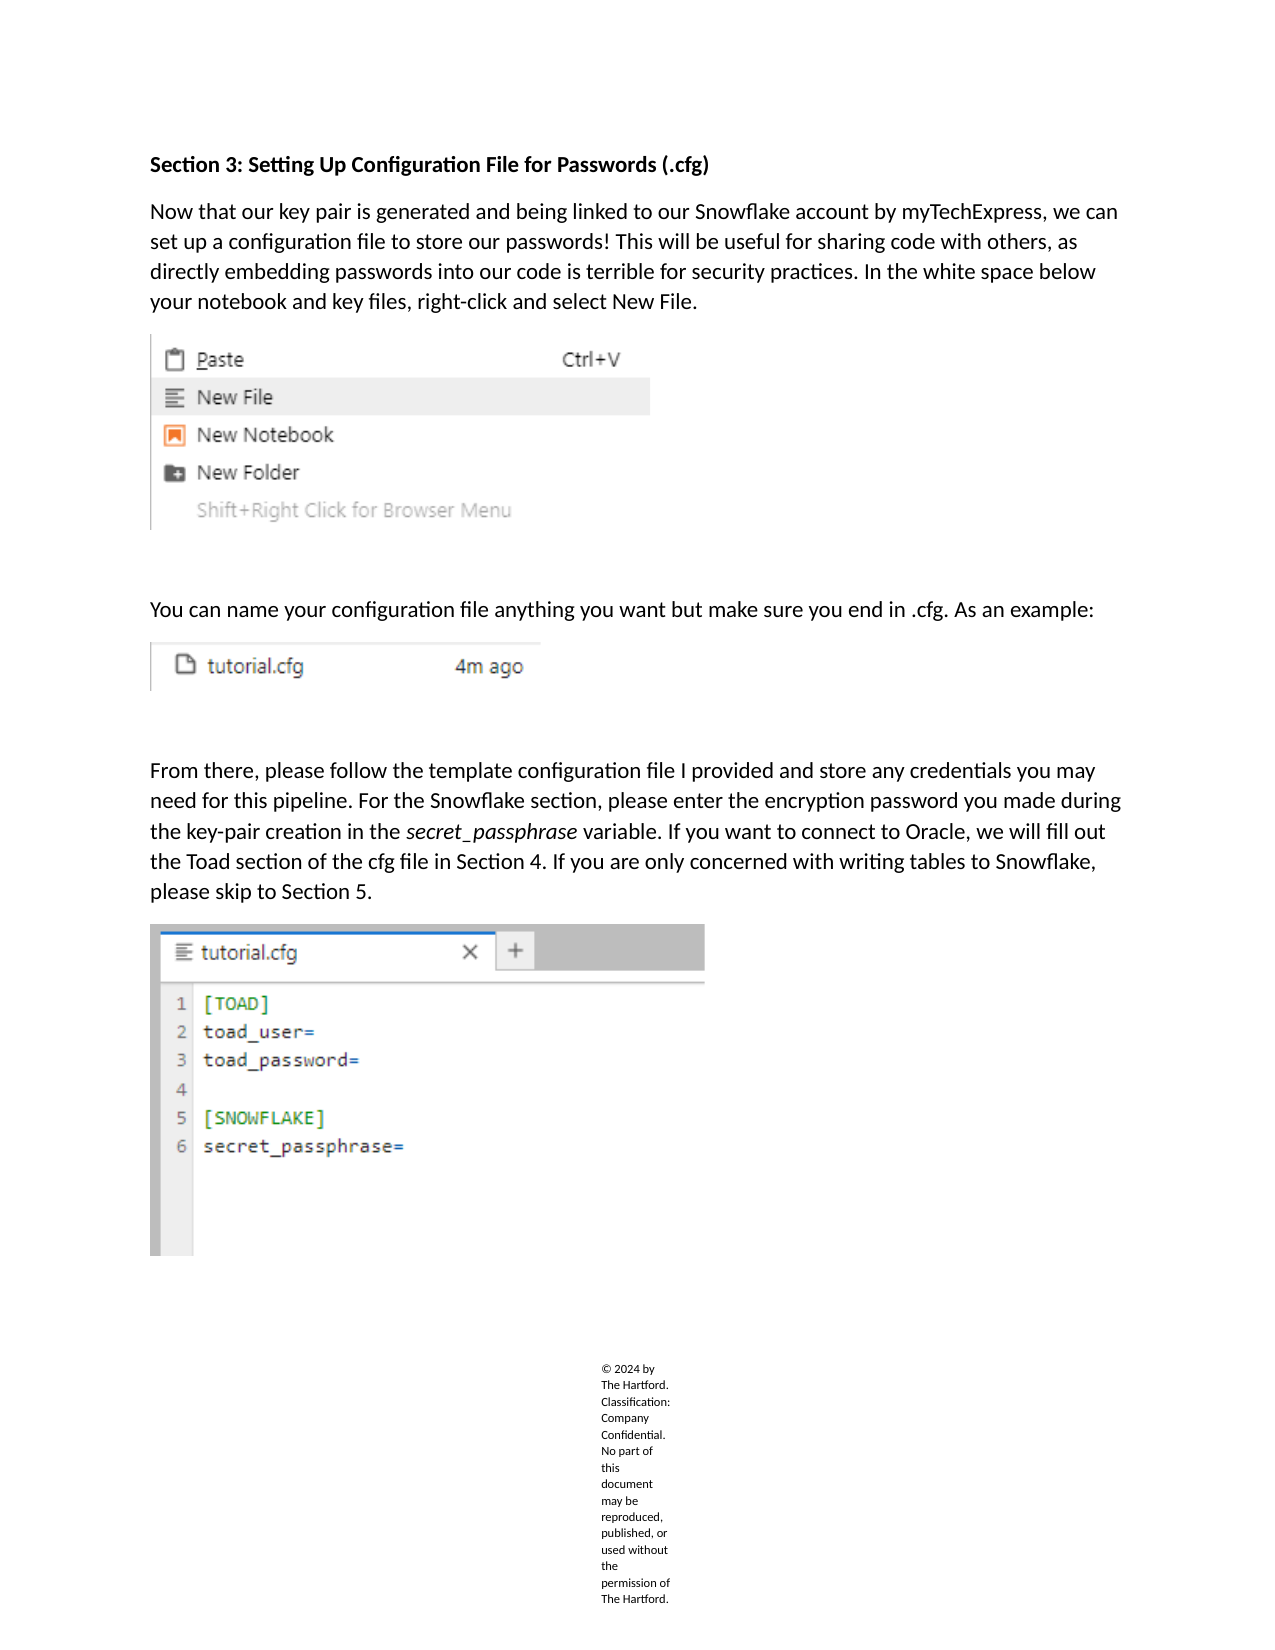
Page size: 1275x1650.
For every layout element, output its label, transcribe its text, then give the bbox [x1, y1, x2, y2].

picture [150, 924, 705, 1256]
picture [150, 642, 541, 691]
picture [150, 334, 650, 530]
text Section 3: Setting Up Configuration File for Passwords (.cfg) [150, 150, 1125, 178]
text Now that our key pair is generated and being linked to our Snowflake account by myTechExpress, we can set up a configuration file to store our passwords! This will be useful for sharing code with others, as directly embedding passwords into our code is terrible for security practices. In the white space below your notebook and key files, right-click and select New File. [150, 197, 1125, 316]
text From there, please follow the template configuration file I provided and store any credentials you may need for this pipeline. For the Snowflake section, please enter the encryption password you made during the key-pair creation in the secret_passphrase variable. If you want to connect to Oracle, we will fill out the Toad section of the cfg file in Section 4. If you are only concerned with writing tables to Snowflake, please skip to Section 5. [150, 756, 1125, 905]
text You can name your configuration file anything you want but make sure you end in .cfg. As an example: [150, 595, 1125, 623]
